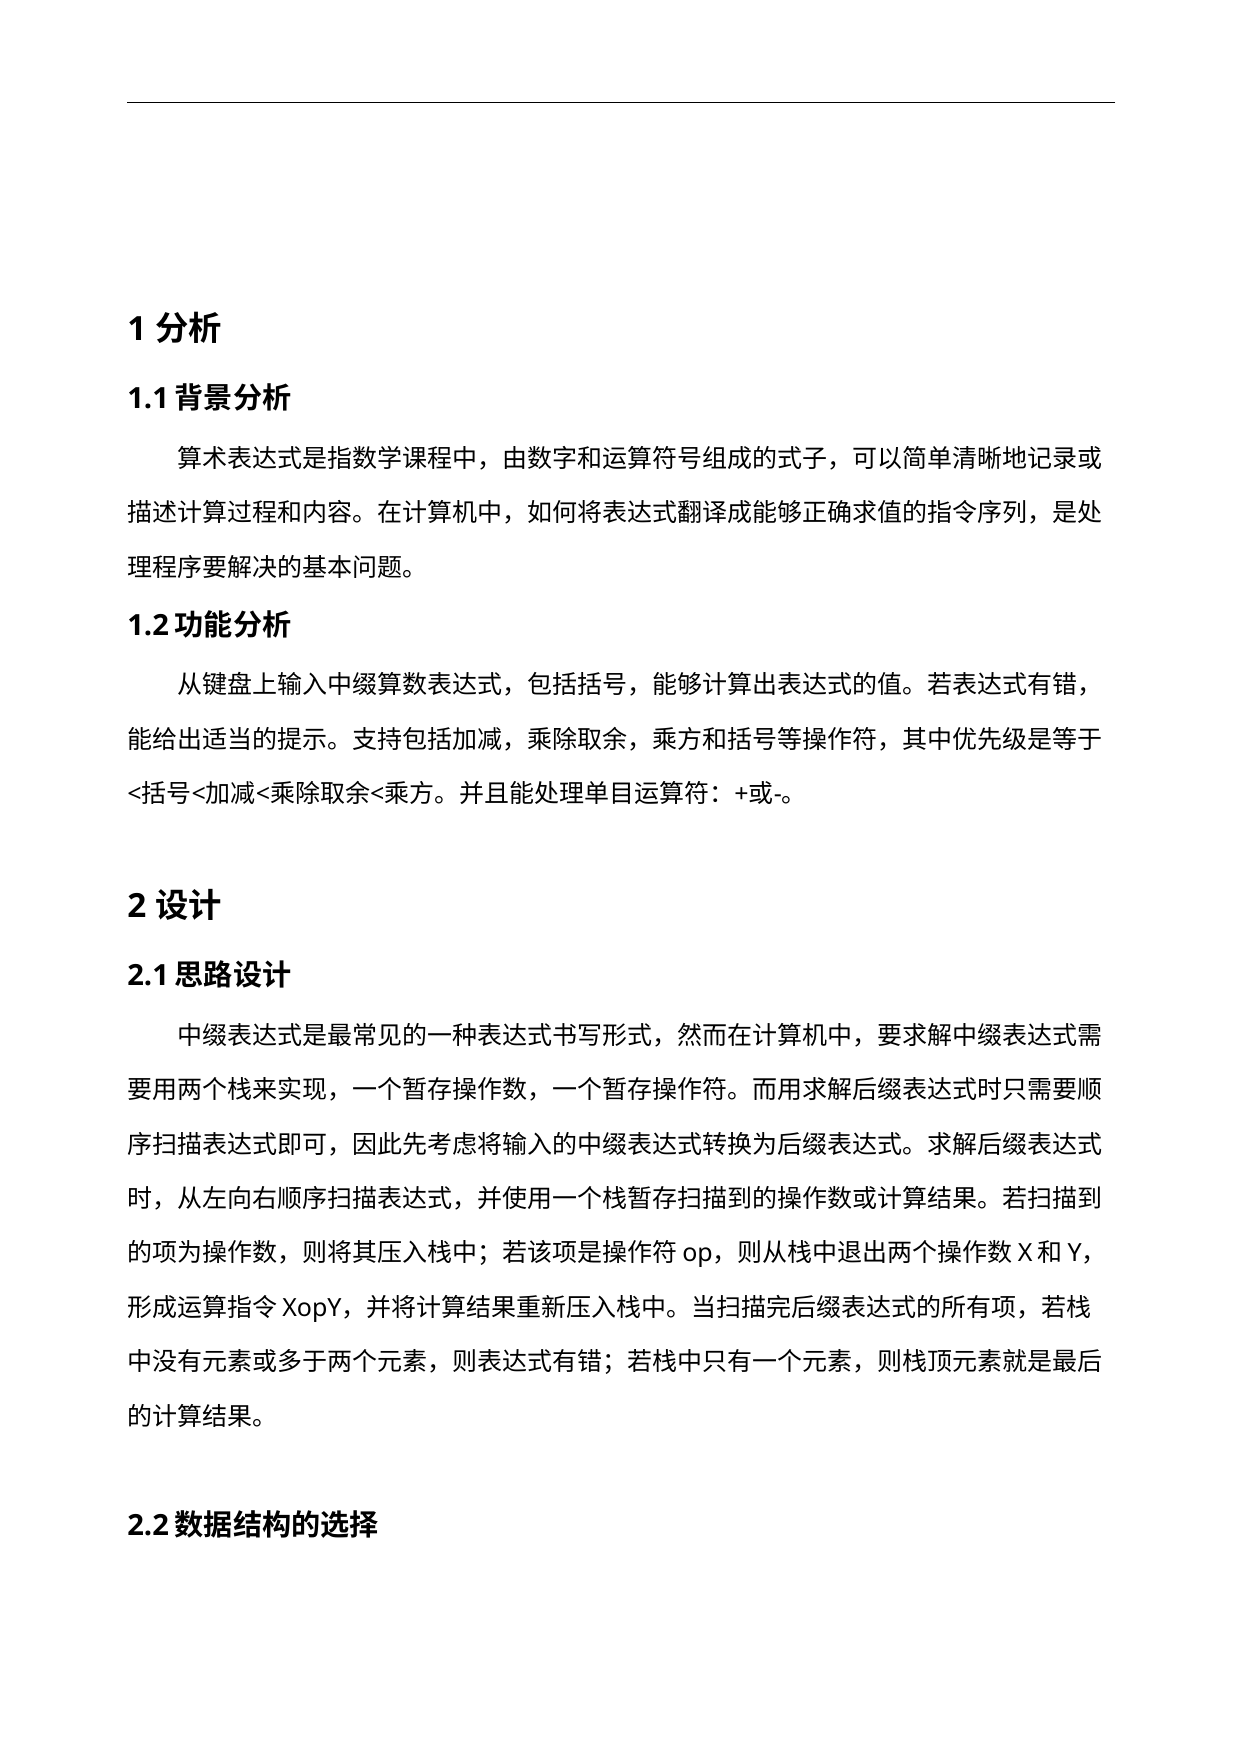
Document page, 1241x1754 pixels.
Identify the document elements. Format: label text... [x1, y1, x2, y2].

text 1.2功能分析 [127, 601, 1115, 644]
text 1 分析 [127, 302, 1115, 351]
text 2.1思路设计 [127, 952, 1115, 994]
text 2.2数据结构的选择 [127, 1501, 1115, 1544]
text 中缀表达式是最常见的一种表达式书写形式，然而在计算机中，要求解中缀表达式需要用两个栈来实现，一个暂存操作数，一个暂存操作符。而用求解后缀表达式时只需要顺序扫描表达式即可，因此先考虑将输入的中缀表达式转换为后缀表达式。求解后缀表达式时，从左向右顺序扫描表达式，并使用一个栈暂存扫描到的操作数或计算结果。若扫描到的项为操作数，则将其压入栈中；若该项是操作符op，则从栈中退出两个操作数X和Y，形成运算指令XopY，并将计算结果重新压入栈中。当扫描完后缀表达式的所有项，若栈中没有元素或多于两个元素，则表达式有错；若栈中只有一个元素，则栈顶元素就是最后的计算结果。 [127, 1015, 1115, 1432]
text 算术表达式是指数学课程中，由数字和运算符号组成的式子，可以简单清晰地记录或描述计算过程和内容。在计算机中，如何将表达式翻译成能够正确求值的指令序列，是处理程序要解决的基本问题。 [127, 438, 1115, 583]
text 1.1背景分析 [127, 375, 1115, 417]
text 从键盘上输入中缀算数表达式，包括括号，能够计算出表达式的值。若表达式有错，能给出适当的提示。支持包括加减，乘除取余，乘方和括号等操作符，其中优先级是等于<括号<加减<乘除取余<乘方。并且能处理单目运算符：+或-。 [127, 665, 1115, 810]
text 2 设计 [127, 879, 1115, 928]
